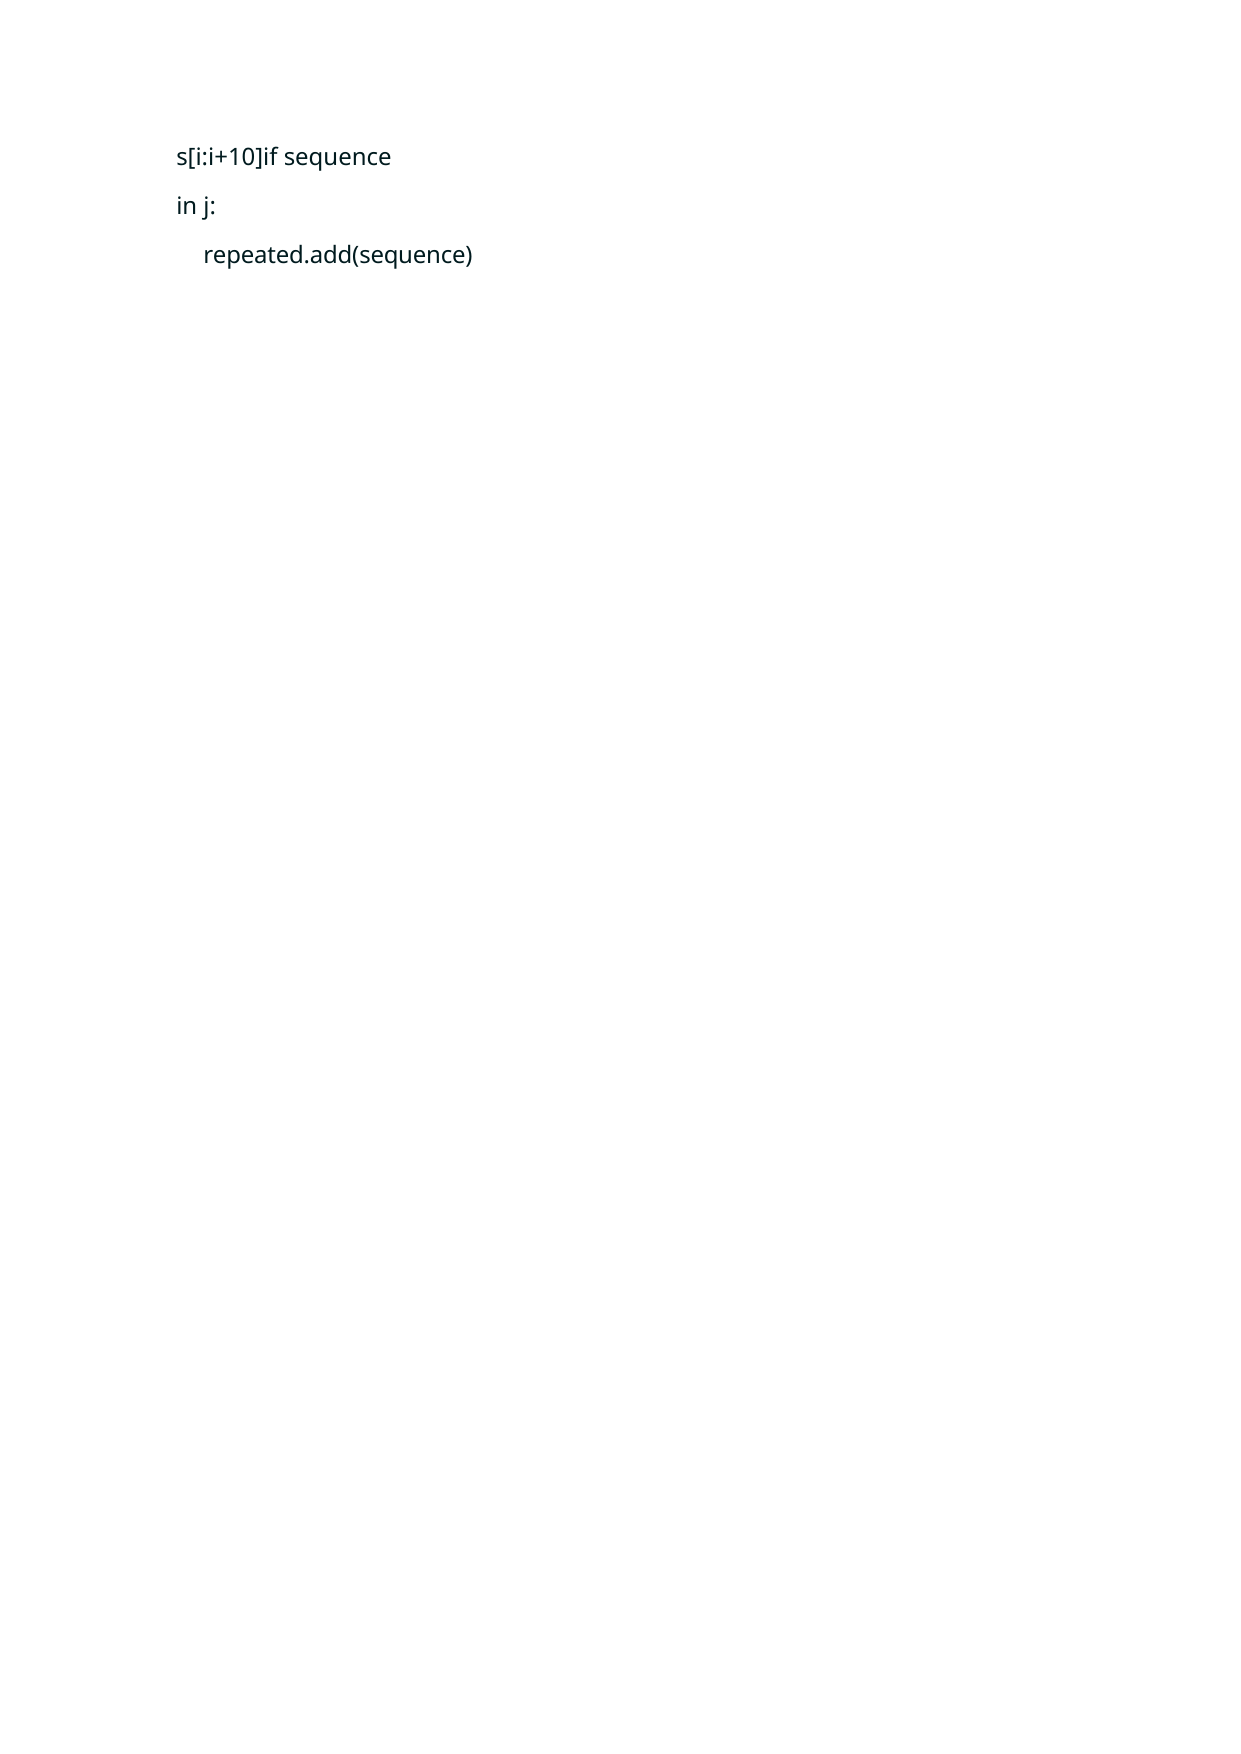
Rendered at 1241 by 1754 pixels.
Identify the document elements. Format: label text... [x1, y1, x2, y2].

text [150, 139, 411, 221]
text repeated.add(sequence) [203, 238, 1173, 271]
